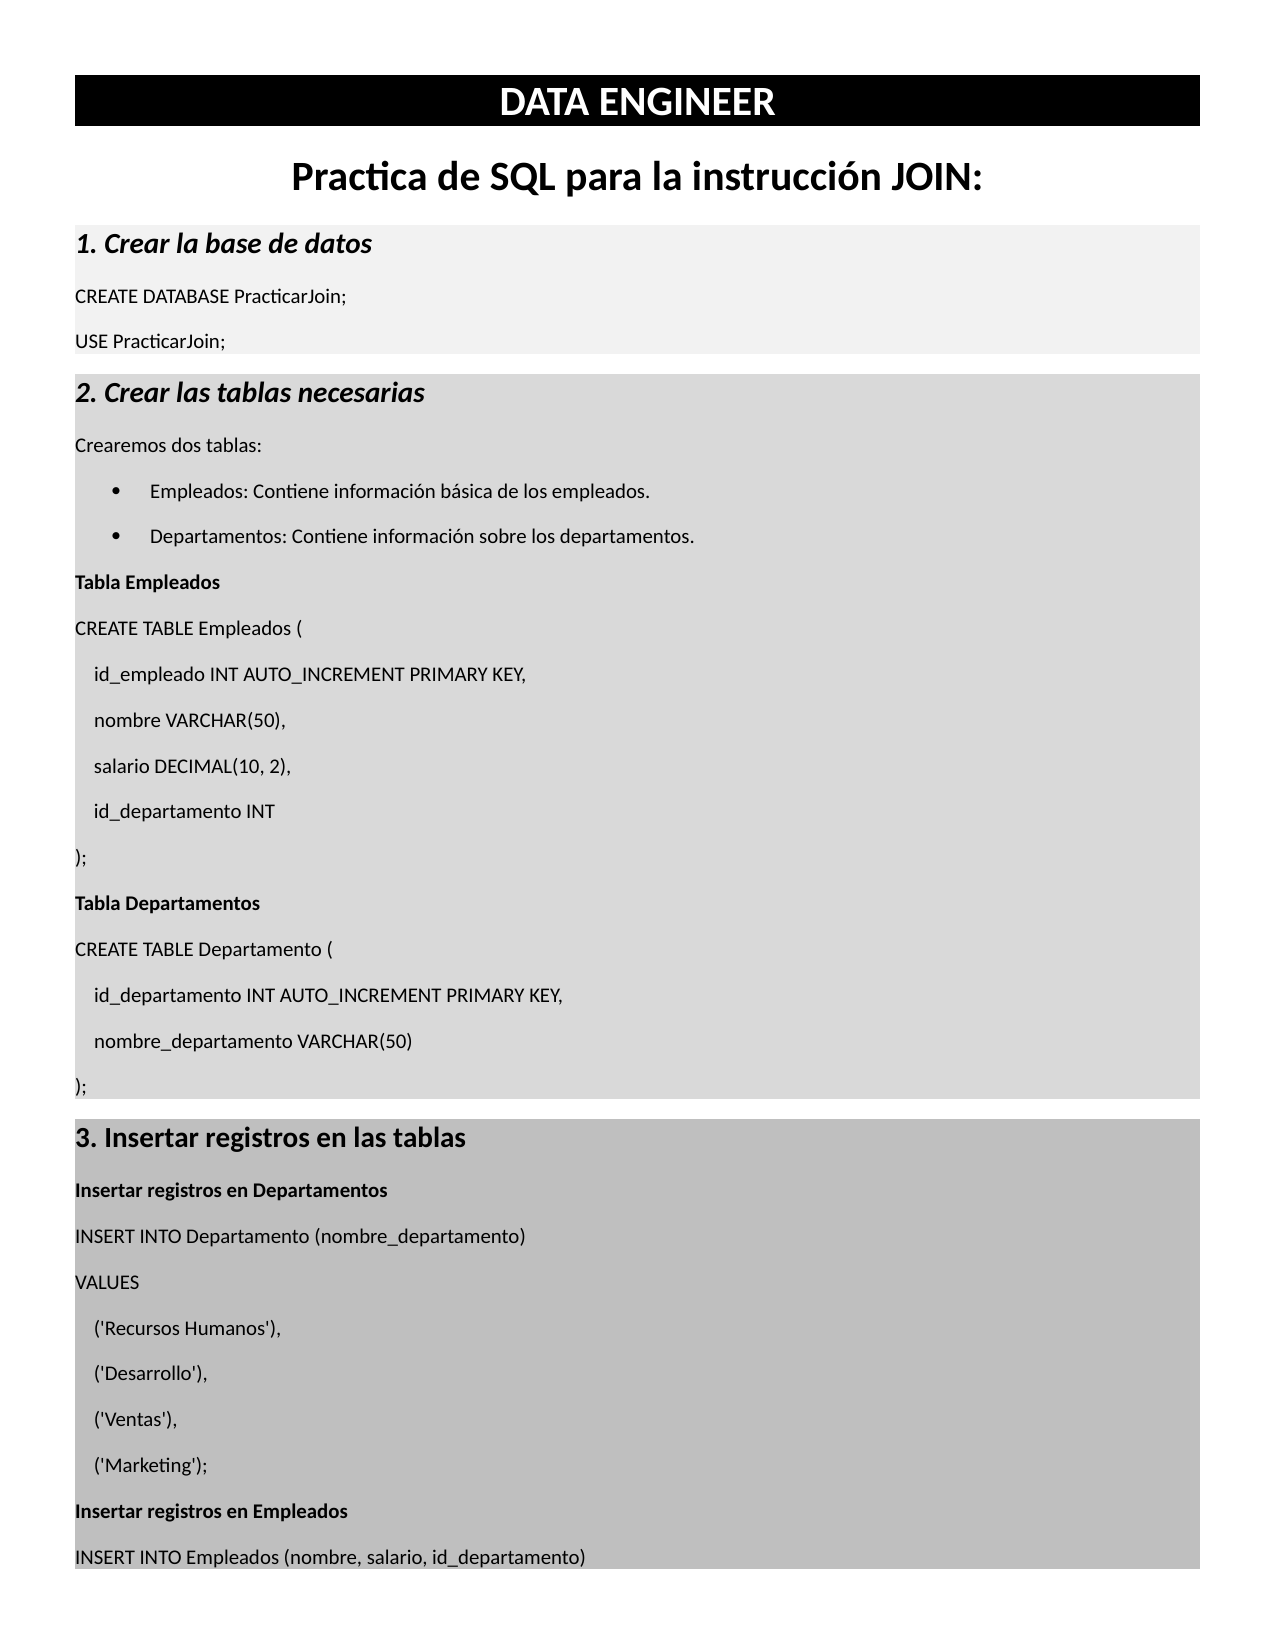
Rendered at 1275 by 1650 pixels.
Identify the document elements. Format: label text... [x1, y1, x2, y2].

text ); [75, 1074, 1200, 1099]
text id_departamento INT AUTO_INCREMENT PRIMARY KEY, [75, 982, 1200, 1007]
list Departamentos: Contiene información sobre los departamentos. [75, 524, 1200, 549]
text salario DECIMAL(10, 2), [75, 753, 1200, 778]
text CREATE TABLE Empleados ( [75, 615, 1200, 641]
text nombre_departamento VARCHAR(50) [75, 1028, 1200, 1053]
text ); [75, 844, 1200, 870]
text 3. Insertar registros en las tablas [75, 1119, 1200, 1155]
text ('Desarrollo'), [75, 1361, 1200, 1386]
text USE PracticarJoin; [75, 329, 1200, 354]
text Practica de SQL para la instrucción JOIN: [75, 150, 1200, 201]
text ('Recursos Humanos'), [75, 1315, 1200, 1340]
text CREATE DATABASE PracticarJoin; [75, 283, 1200, 308]
text id_departamento INT [75, 799, 1200, 824]
text ('Marketing'); [75, 1452, 1200, 1478]
text Tabla Empleados [75, 569, 1200, 595]
text Tabla Departamentos [75, 890, 1200, 916]
text Crearemos dos tablas: [75, 432, 1200, 457]
text ('Ventas'), [75, 1406, 1200, 1432]
text INSERT INTO Empleados (nombre, salario, id_departamento) [75, 1544, 1200, 1569]
text Insertar registros en Departamentos [75, 1177, 1200, 1203]
text CREATE TABLE Departamento ( [75, 936, 1200, 962]
text DATA ENGINEER [75, 75, 1200, 126]
text id_empleado INT AUTO_INCREMENT PRIMARY KEY, [75, 661, 1200, 687]
text INSERT INTO Departamento (nombre_departamento) [75, 1223, 1200, 1248]
list Empleados: Contiene información básica de los empleados. [75, 478, 1200, 503]
text VALUES [75, 1269, 1200, 1294]
text nombre VARCHAR(50), [75, 707, 1200, 732]
text Insertar registros en Empleados [75, 1498, 1200, 1523]
text 1. Crear la base de datos [75, 225, 1200, 261]
text 2. Crear las tablas necesarias [75, 374, 1200, 410]
